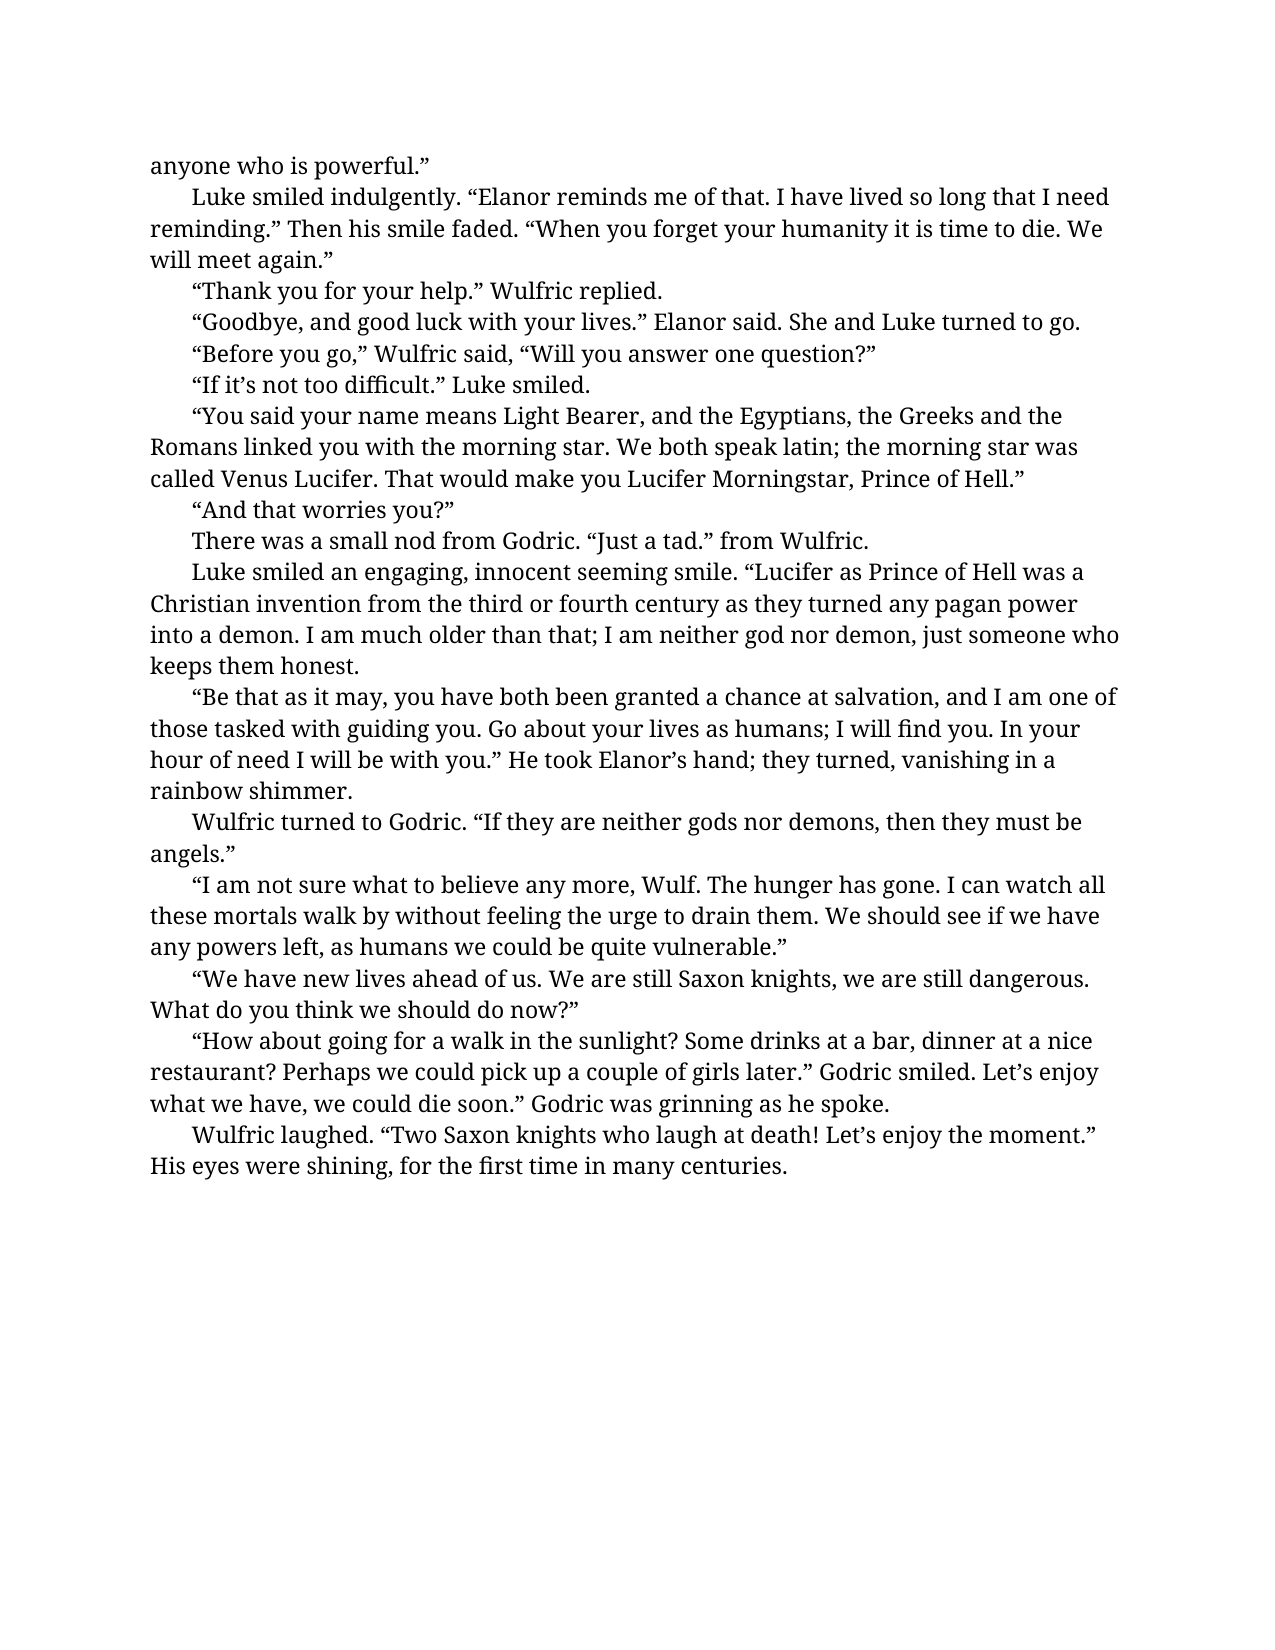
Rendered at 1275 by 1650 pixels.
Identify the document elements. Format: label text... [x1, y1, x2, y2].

text “Goodbye, and good luck with your lives.” Elanor said. She and Luke turned to go. [150, 306, 1125, 337]
text “Be that as it may, you have both been granted a chance at salvation, and I am one of those tasked with guiding you. Go about your lives as humans; I will find you. In your hour of need I will be with you.” He took Elanor’s hand; they turned, vanishing in a rainbow shimmer. [150, 681, 1125, 806]
text Wulfric turned to Godric. “If they are neither gods nor demons, then they must be angels.” [150, 806, 1125, 869]
text “I am not sure what to believe any more, Wulf. The hunger has gone. I can watch all these mortals walk by without feeling the urge to drain them. We should see if we have any powers left, as humans we could be quite vulnerable.” [150, 869, 1125, 962]
text “Thank you for your help.” Wulfric replied. [150, 275, 1125, 306]
text There was a small nod from Godric. “Just a tad.” from Wulfric. [150, 525, 1125, 556]
text Wulfric laughed. “Two Saxon knights who laugh at death! Let’s enjoy the moment.” His eyes were shining, for the first time in many centuries. [150, 1119, 1125, 1181]
text “And that worries you?” [150, 494, 1125, 525]
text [150, 150, 1125, 181]
text Luke smiled an engaging, innocent seeming smile. “Lucifer as Prince of Hell was a Christian invention from the third or fourth century as they turned any pagan power into a demon. I am much older than that; I am neither god nor demon, just someone who keeps them honest. [150, 556, 1125, 681]
text “We have new lives ahead of us. We are still Saxon knights, we are still dangerous. What do you think we should do now?” [150, 962, 1125, 1025]
text Luke smiled indulgently. “Elanor reminds me of that. I have lived so long that I need reminding.” Then his smile faded. “When you forget your humanity it is time to die. We will meet again.” [150, 181, 1125, 275]
text “If it’s not too difficult.” Luke smiled. [150, 369, 1125, 400]
text “How about going for a walk in the sunlight? Some drinks at a bar, dinner at a nice restaurant? Perhaps we could pick up a couple of girls later.” Godric smiled. Let’s enjoy what we have, we could die soon.” Godric was grinning as he spoke. [150, 1025, 1125, 1119]
text “Before you go,” Wulfric said, “Will you answer one question?” [150, 337, 1125, 369]
text “You said your name means Light Bearer, and the Egyptians, the Greeks and the Romans linked you with the morning star. We both speak latin; the morning star was called Venus Lucifer. That would make you Lucifer Morningstar, Prince of Hell.” [150, 400, 1125, 494]
